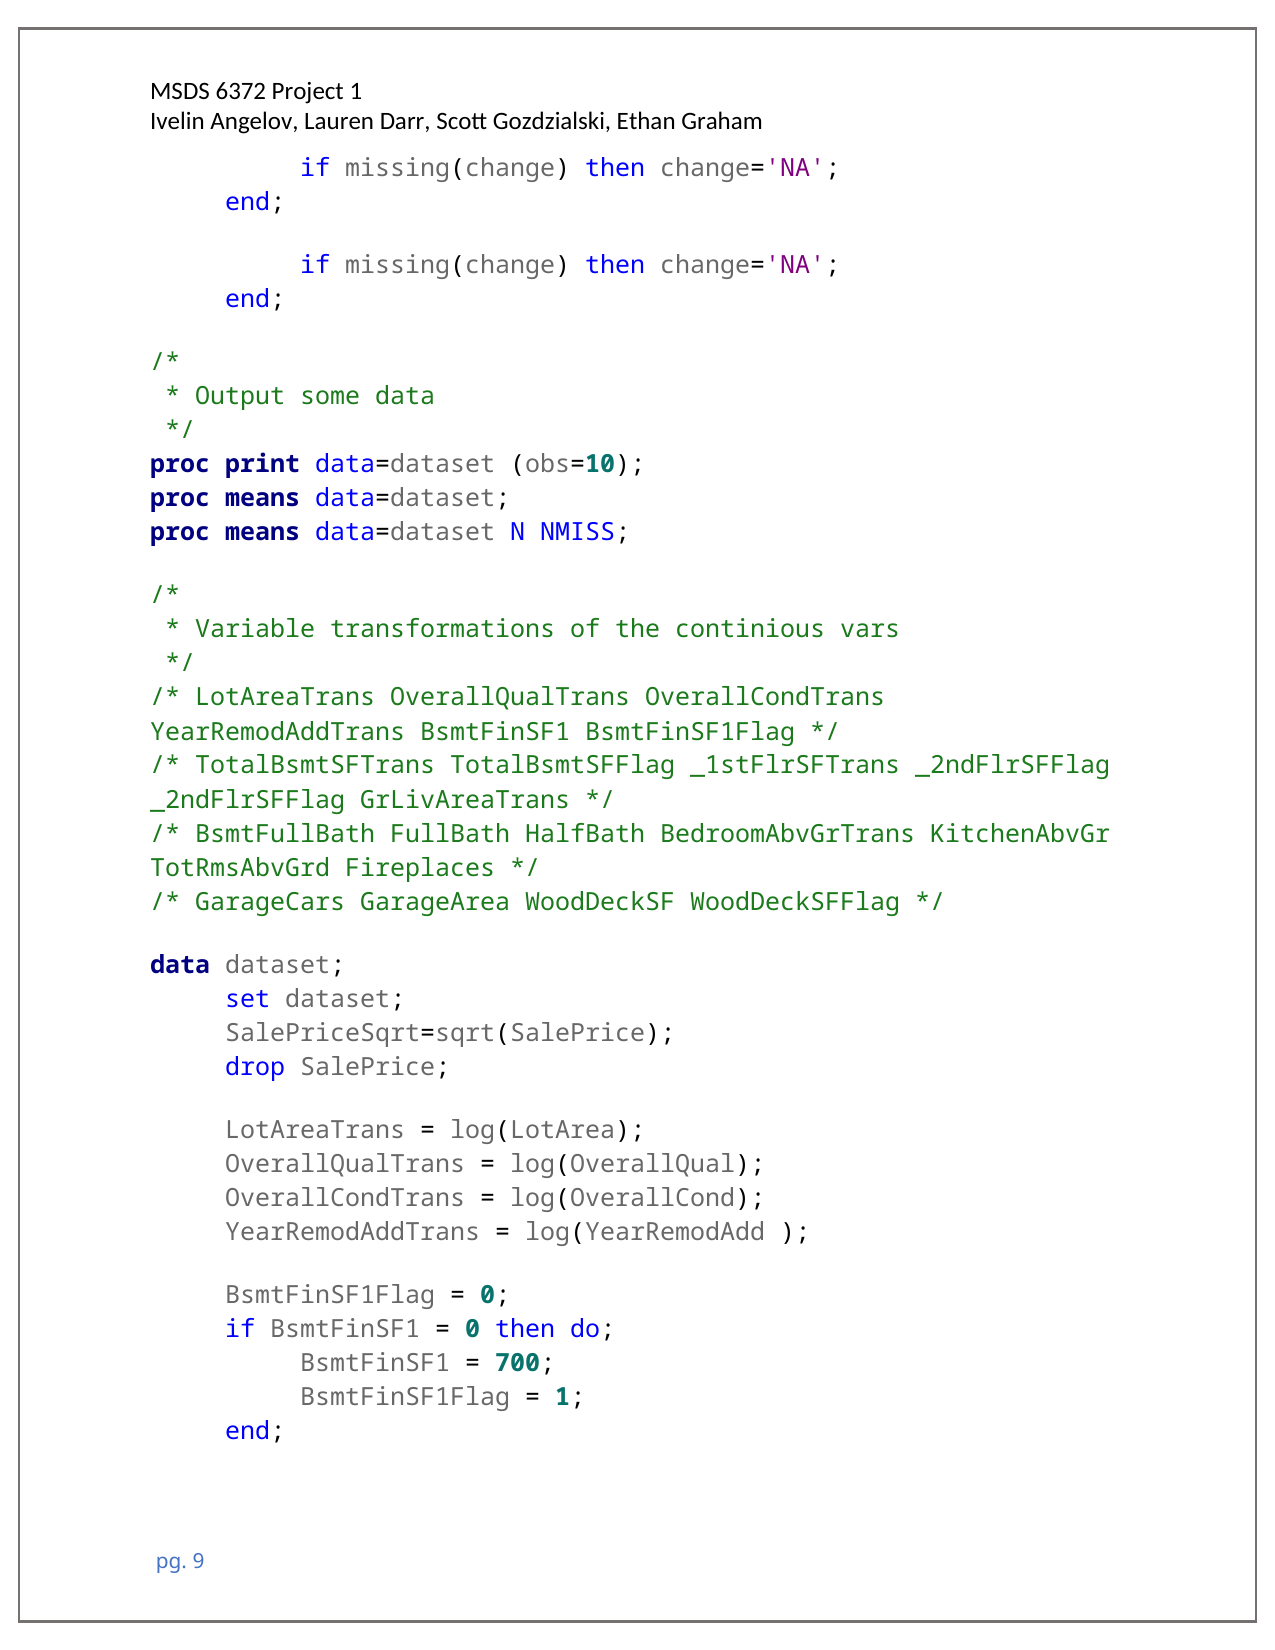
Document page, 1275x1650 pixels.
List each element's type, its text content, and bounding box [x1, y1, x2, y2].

text proc means data=dataset N NMISS; [150, 514, 1125, 548]
text drop SalePrice; [150, 1048, 1125, 1082]
text /* [150, 577, 1125, 611]
text SalePriceSqrt=sqrt(SalePrice); [150, 1014, 1125, 1048]
text */ [150, 645, 1125, 679]
text /* TotalBsmtSFTrans TotalBsmtSFFlag _1stFlrSFTrans _2ndFlrSFFlag _2ndFlrSFFlag GrLivAreaTrans */ [150, 747, 1125, 815]
text LotAreaTrans = log(LotArea); [150, 1111, 1125, 1145]
text if missing(change) then change='NA'; [150, 150, 1125, 184]
text YearRemodAddTrans = log(YearRemodAdd ); [150, 1213, 1125, 1247]
text */ [150, 412, 1125, 446]
text end; [150, 281, 1125, 315]
text proc means data=dataset; [150, 480, 1125, 514]
text proc print data=dataset (obs=10); [150, 446, 1125, 480]
text /* GarageCars GarageArea WoodDeckSF WoodDeckSFFlag */ [150, 883, 1125, 917]
text /* BsmtFullBath FullBath HalfBath BedroomAbvGrTrans KitchenAbvGr TotRmsAbvGrd Fireplaces */ [150, 815, 1125, 883]
text data dataset; [150, 946, 1125, 980]
text OverallQualTrans = log(OverallQual); [150, 1145, 1125, 1179]
text if missing(change) then change='NA'; [150, 247, 1125, 281]
text if BsmtFinSF1 = 0 then do; [150, 1310, 1125, 1344]
text end; [150, 1412, 1125, 1447]
text BsmtFinSF1Flag = 0; [150, 1276, 1125, 1310]
text BsmtFinSF1Flag = 1; [150, 1378, 1125, 1412]
text /* LotAreaTrans OverallQualTrans OverallCondTrans YearRemodAddTrans BsmtFinSF1 BsmtFinSF1Flag */ [150, 679, 1125, 747]
text /* [150, 344, 1125, 378]
text * Output some data [150, 378, 1125, 412]
text OverallCondTrans = log(OverallCond); [150, 1179, 1125, 1213]
text end; [150, 184, 1125, 218]
text set dataset; [150, 980, 1125, 1014]
text * Variable transformations of the continious vars [150, 611, 1125, 645]
text BsmtFinSF1 = 700; [150, 1344, 1125, 1378]
